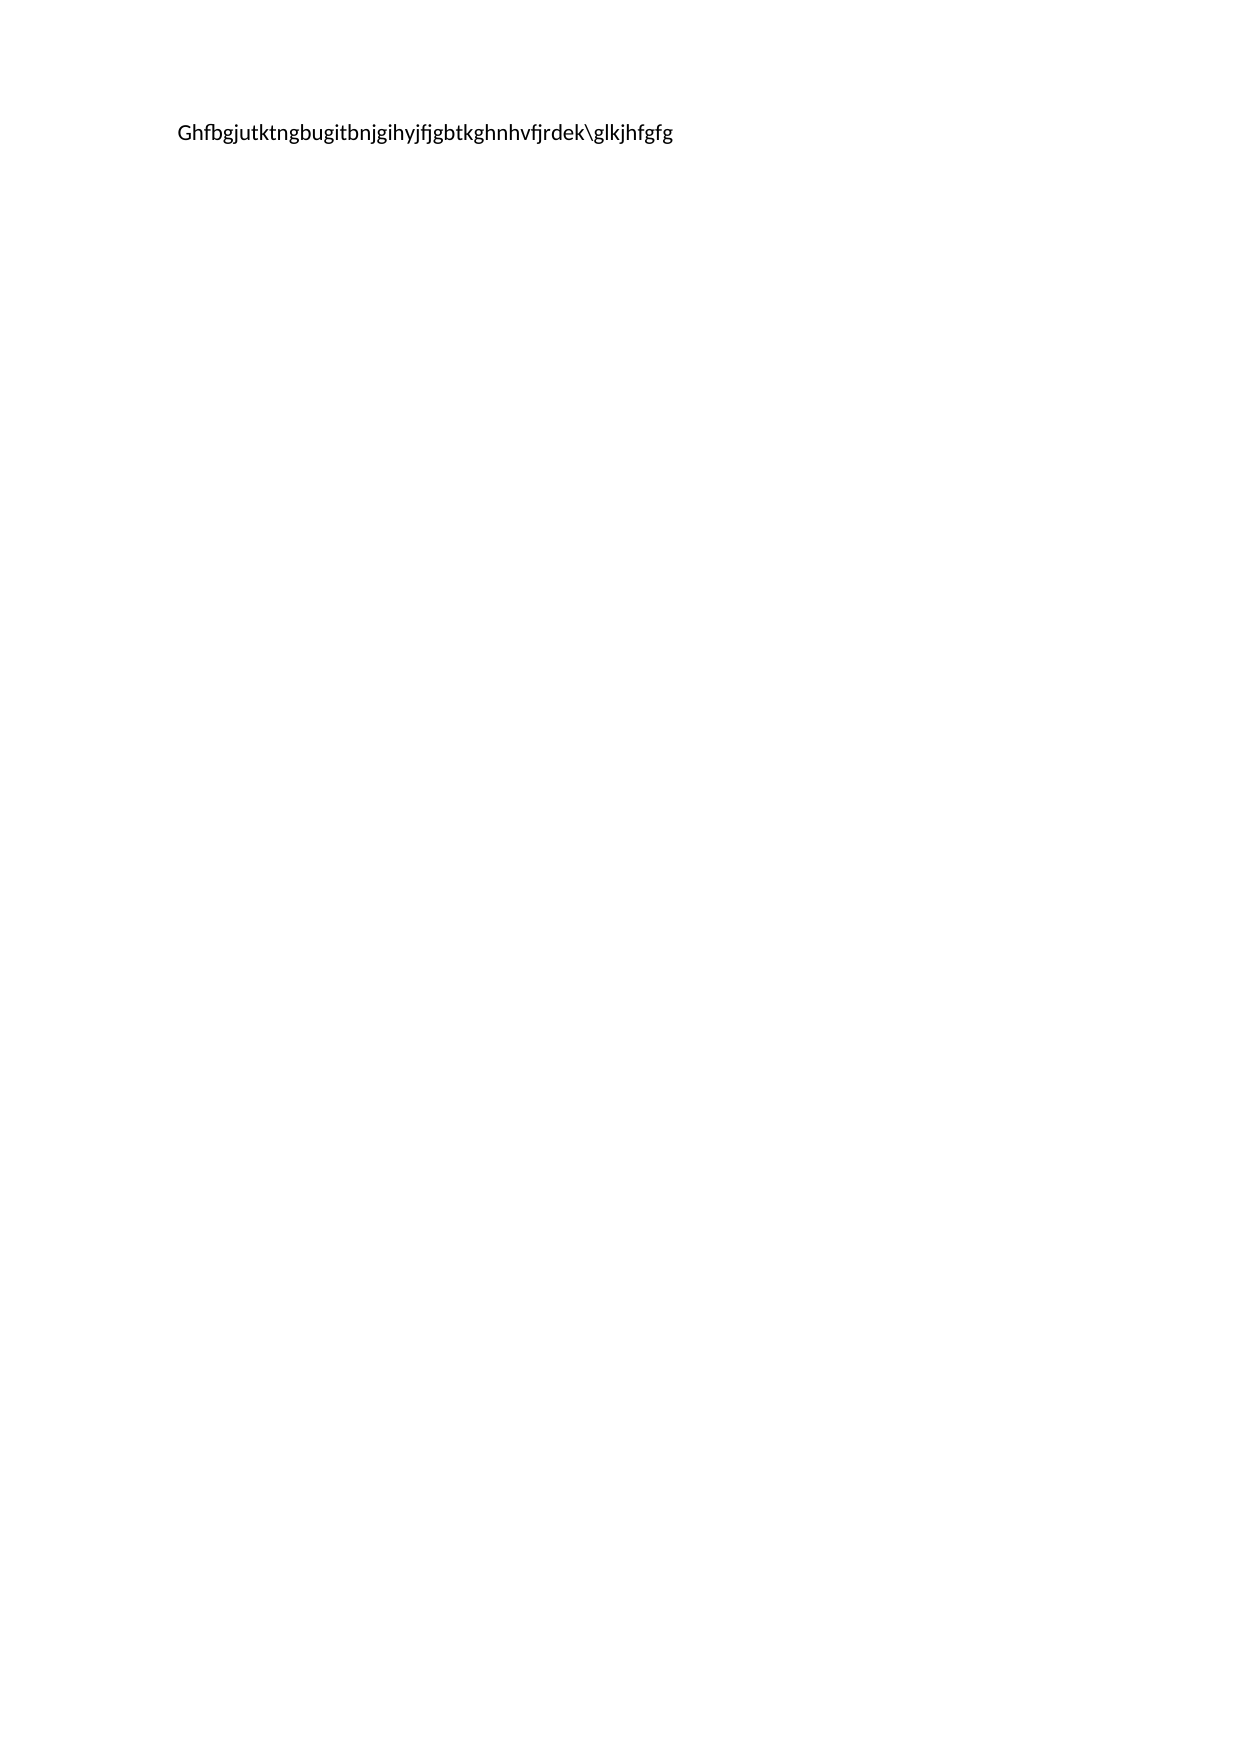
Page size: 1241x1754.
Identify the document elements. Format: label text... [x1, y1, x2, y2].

text Ghfbgjutktngbugitbnjgihyjfjgbtkghnhvfjrdek\glkjhfgfg [177, 118, 1152, 146]
